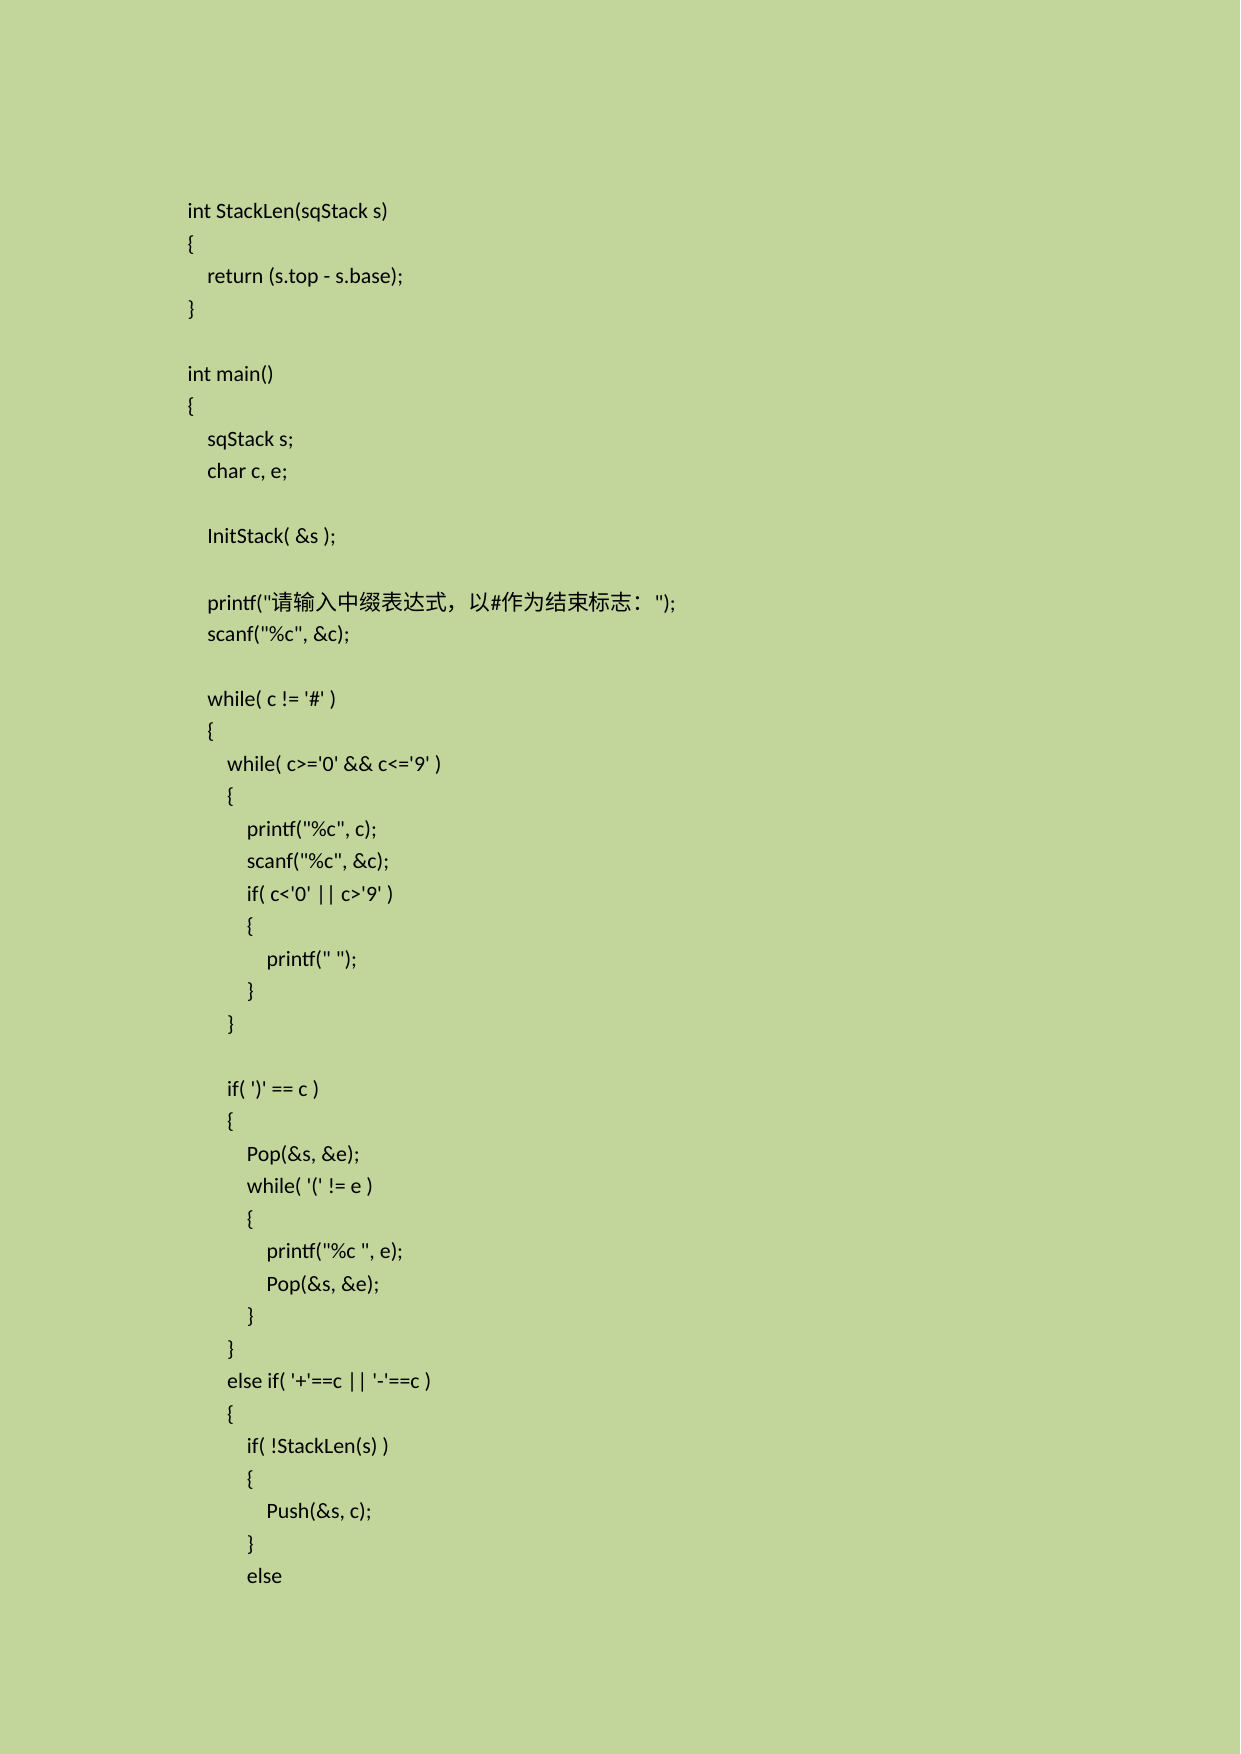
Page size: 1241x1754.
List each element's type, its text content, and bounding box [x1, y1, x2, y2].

text while( c != '#' ) [187, 682, 1053, 714]
text { [187, 1462, 1053, 1494]
text { [187, 714, 1053, 747]
text scanf("%c", &c); [187, 617, 1053, 649]
text return (s.top - s.base); [187, 259, 1053, 292]
text else if( '+'==c || '-'==c ) [187, 1364, 1053, 1397]
text } [187, 1007, 1053, 1039]
text if( c<'0' || c>'9' ) [187, 877, 1053, 909]
text } [187, 1332, 1053, 1364]
text { [187, 1202, 1053, 1234]
text } [187, 292, 1053, 324]
text char c, e; [187, 454, 1053, 487]
text int main() [187, 357, 1053, 389]
text } [187, 1299, 1053, 1332]
text } [187, 1527, 1053, 1559]
text { [187, 227, 1053, 259]
text else [187, 1559, 1053, 1592]
text Pop(&s, &e); [187, 1137, 1053, 1169]
text { [187, 1397, 1053, 1429]
text Pop(&s, &e); [187, 1267, 1053, 1299]
text sqStack s; [187, 422, 1053, 454]
text InitStack( &s ); [187, 519, 1053, 552]
text if( ')' == c ) [187, 1072, 1053, 1104]
text printf(" "); [187, 942, 1053, 974]
text { [187, 389, 1053, 422]
text } [187, 974, 1053, 1007]
text printf("%c ", e); [187, 1234, 1053, 1267]
text printf("请输入中缀表达式，以#作为结束标志："); [187, 584, 1053, 617]
text { [187, 1104, 1053, 1137]
text scanf("%c", &c); [187, 844, 1053, 877]
text { [187, 909, 1053, 942]
text printf("%c", c); [187, 812, 1053, 844]
text while( c>='0' && c<='9' ) [187, 747, 1053, 779]
text { [187, 779, 1053, 812]
text while( '(' != e ) [187, 1169, 1053, 1202]
text int StackLen(sqStack s) [187, 194, 1053, 227]
text if( !StackLen(s) ) [187, 1429, 1053, 1462]
text Push(&s, c); [187, 1494, 1053, 1527]
